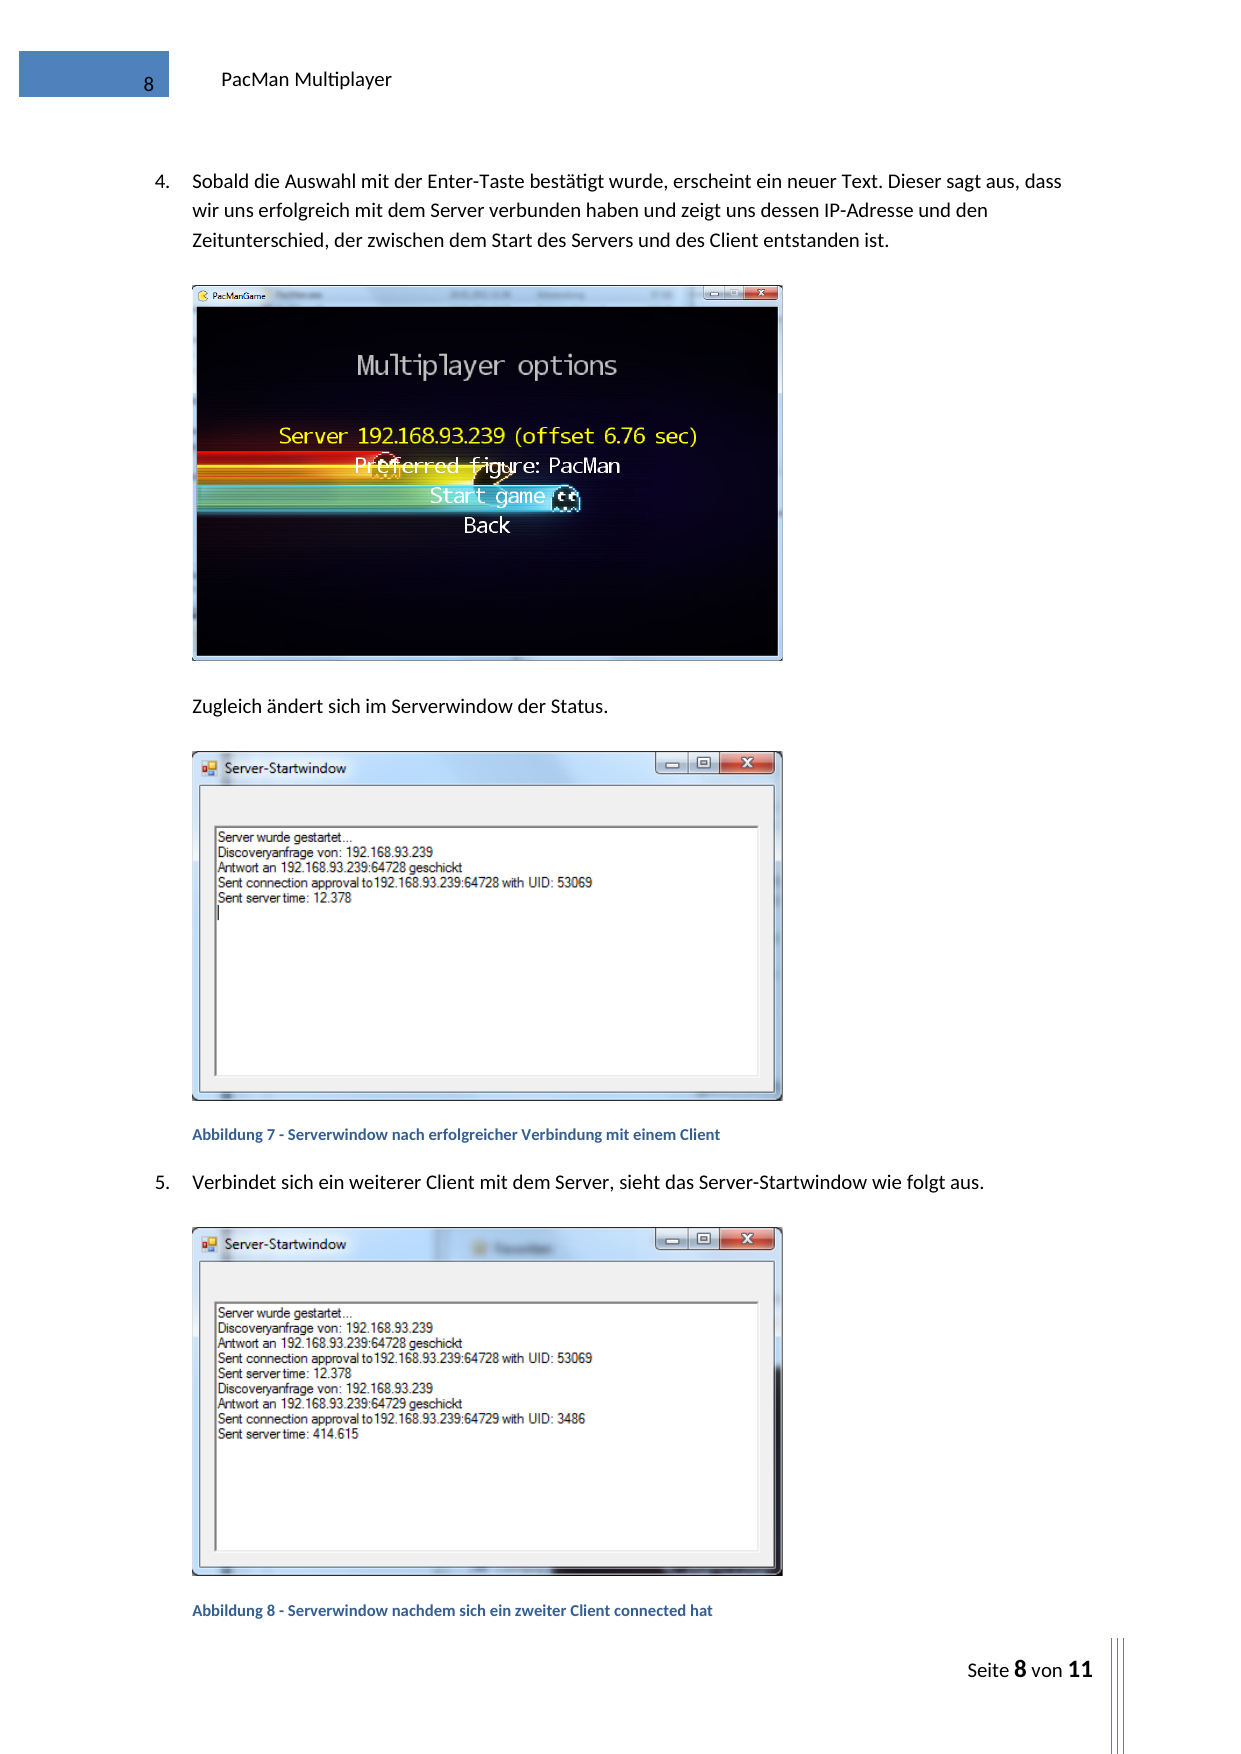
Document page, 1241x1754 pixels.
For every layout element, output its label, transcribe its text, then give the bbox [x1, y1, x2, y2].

picture [192, 751, 783, 1101]
picture [192, 285, 783, 661]
picture [192, 1227, 783, 1576]
